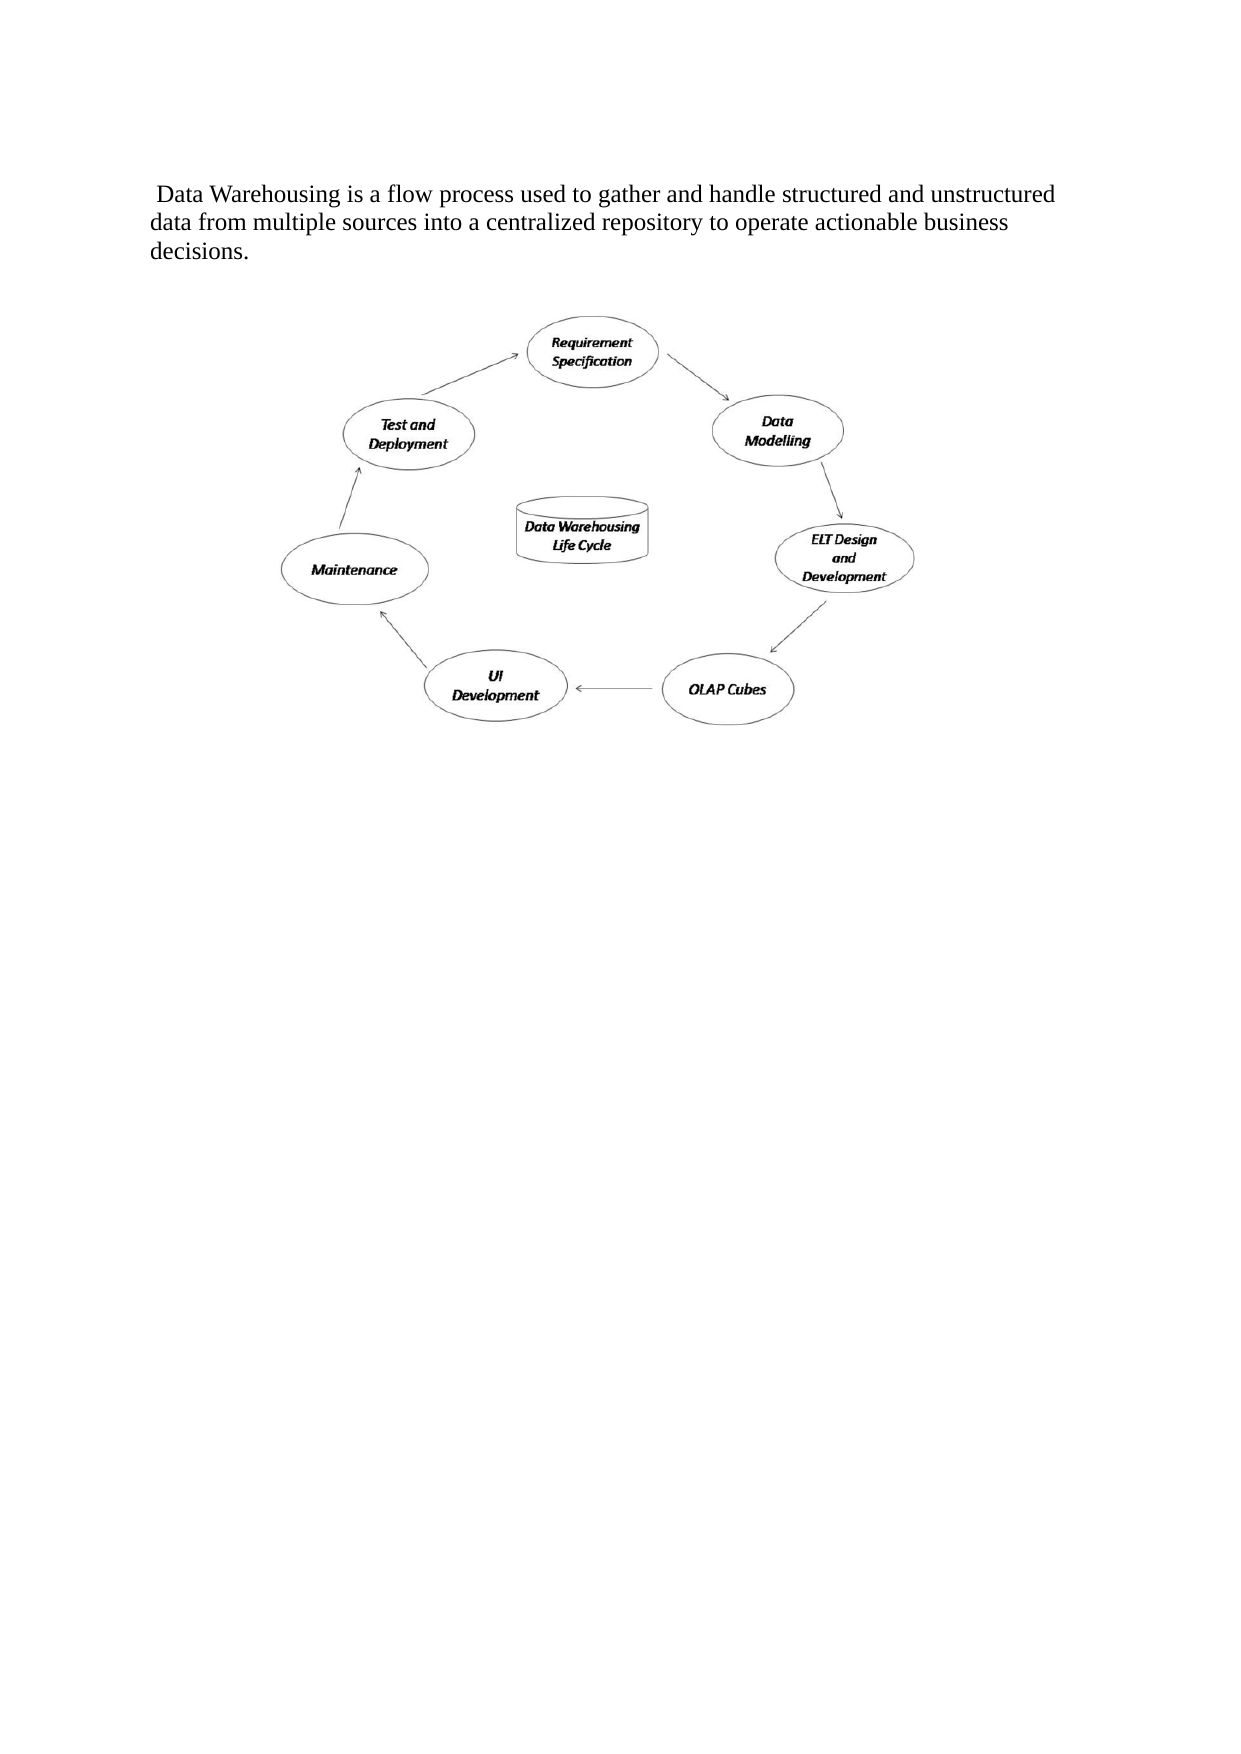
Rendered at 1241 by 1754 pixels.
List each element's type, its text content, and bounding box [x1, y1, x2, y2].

picture [150, 293, 1091, 743]
text Data Warehousing is a flow process used to gather and handle structured and unstructured data from multiple sources into a centralized repository to operate actionable business decisions. [150, 179, 1090, 265]
